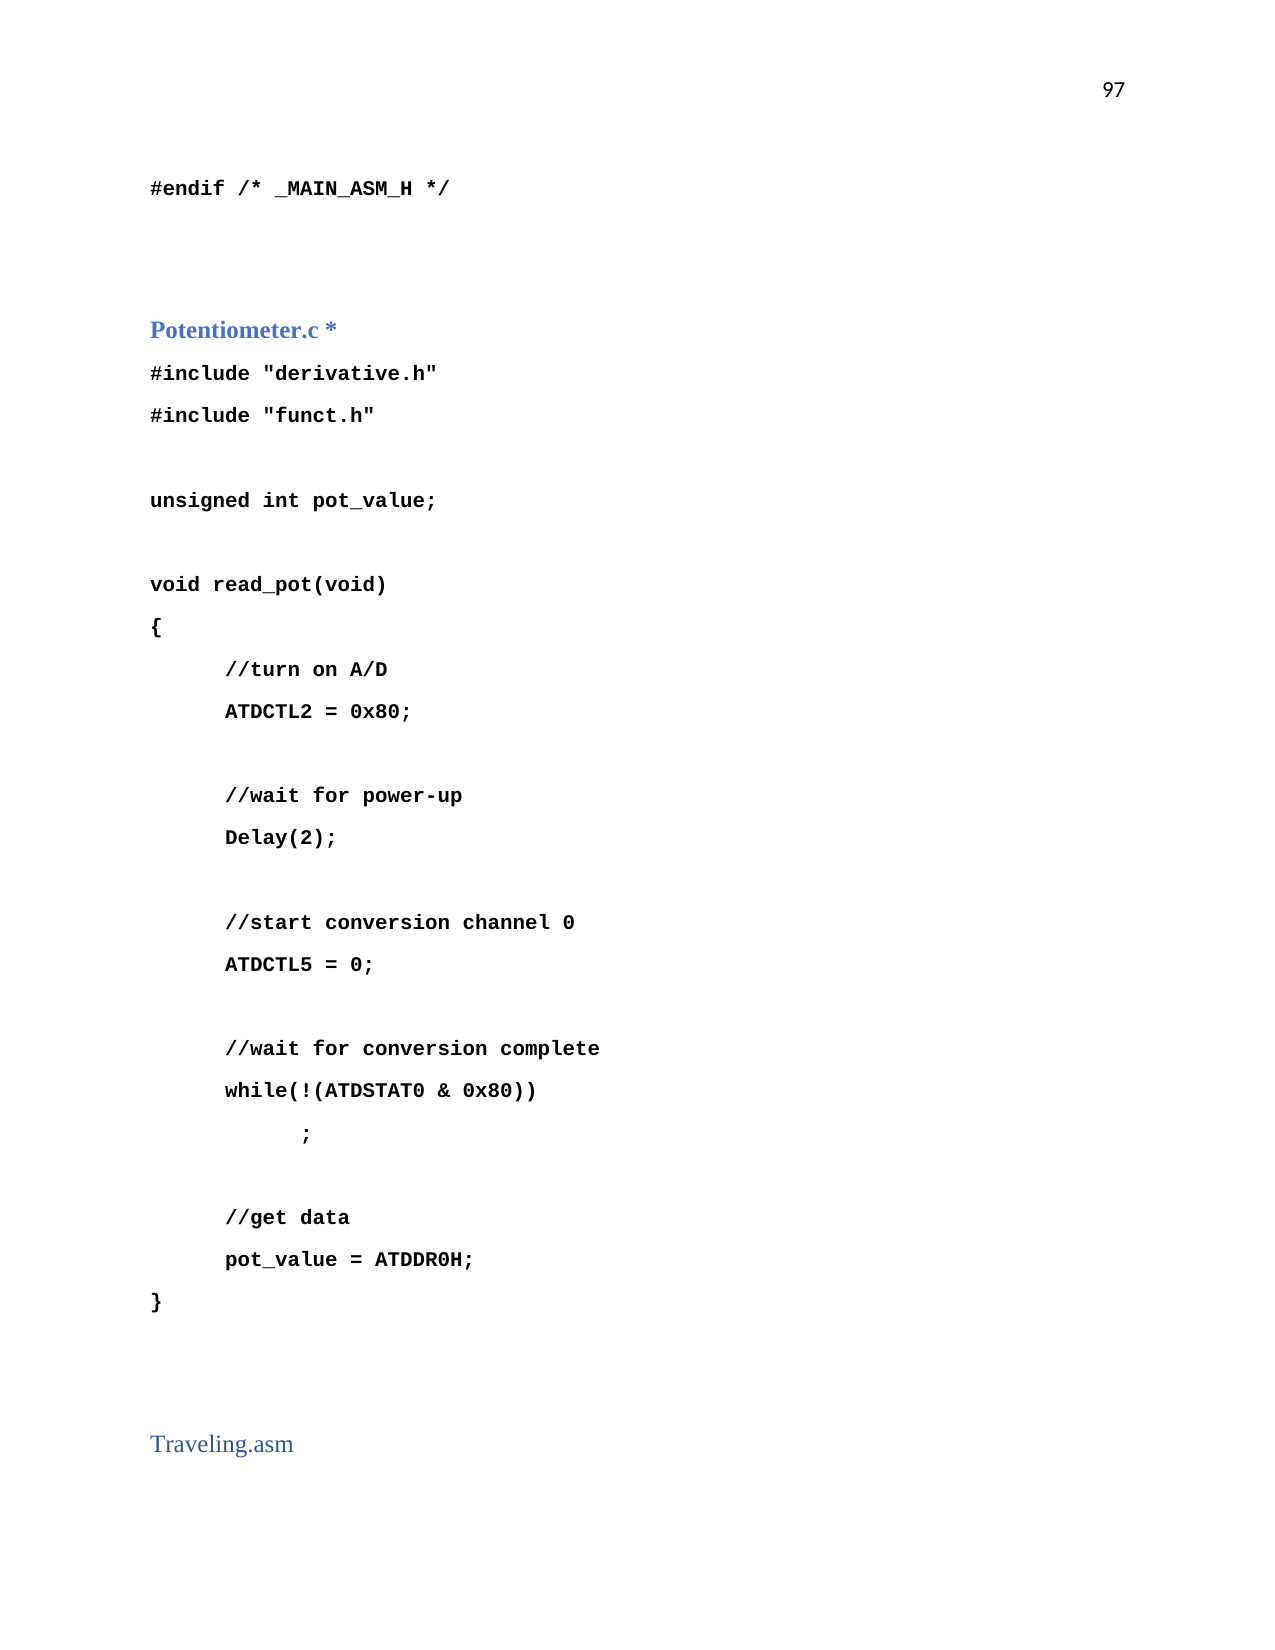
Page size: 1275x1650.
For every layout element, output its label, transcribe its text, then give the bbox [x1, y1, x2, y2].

text } [150, 1291, 1125, 1315]
text Potentiometer.c * [150, 316, 1125, 344]
text ATDCTL5 = 0; [150, 954, 1125, 978]
text #include "derivative.h" [150, 363, 1125, 387]
text pot_value = ATDDR0H; [150, 1249, 1125, 1273]
text Delay(2); [150, 827, 1125, 851]
text { [150, 616, 1125, 640]
text while(!(ATDSTAT0 & 0x80)) [150, 1081, 1125, 1104]
text //turn on A/D [150, 659, 1125, 682]
text //start conversion channel 0 [150, 912, 1125, 935]
text //get data [150, 1207, 1125, 1231]
text ; [150, 1123, 1125, 1146]
text #include "funct.h" [150, 406, 1125, 429]
text //wait for conversion complete [150, 1038, 1125, 1062]
text #endif /* _MAIN_ASM_H */ [150, 178, 1125, 202]
text unsigned int pot_value; [150, 490, 1125, 513]
text //wait for power-up [150, 785, 1125, 809]
text void read_pot(void) [150, 574, 1125, 598]
text ATDCTL2 = 0x80; [150, 701, 1125, 724]
subtitle Traveling.asm [150, 1429, 1125, 1458]
